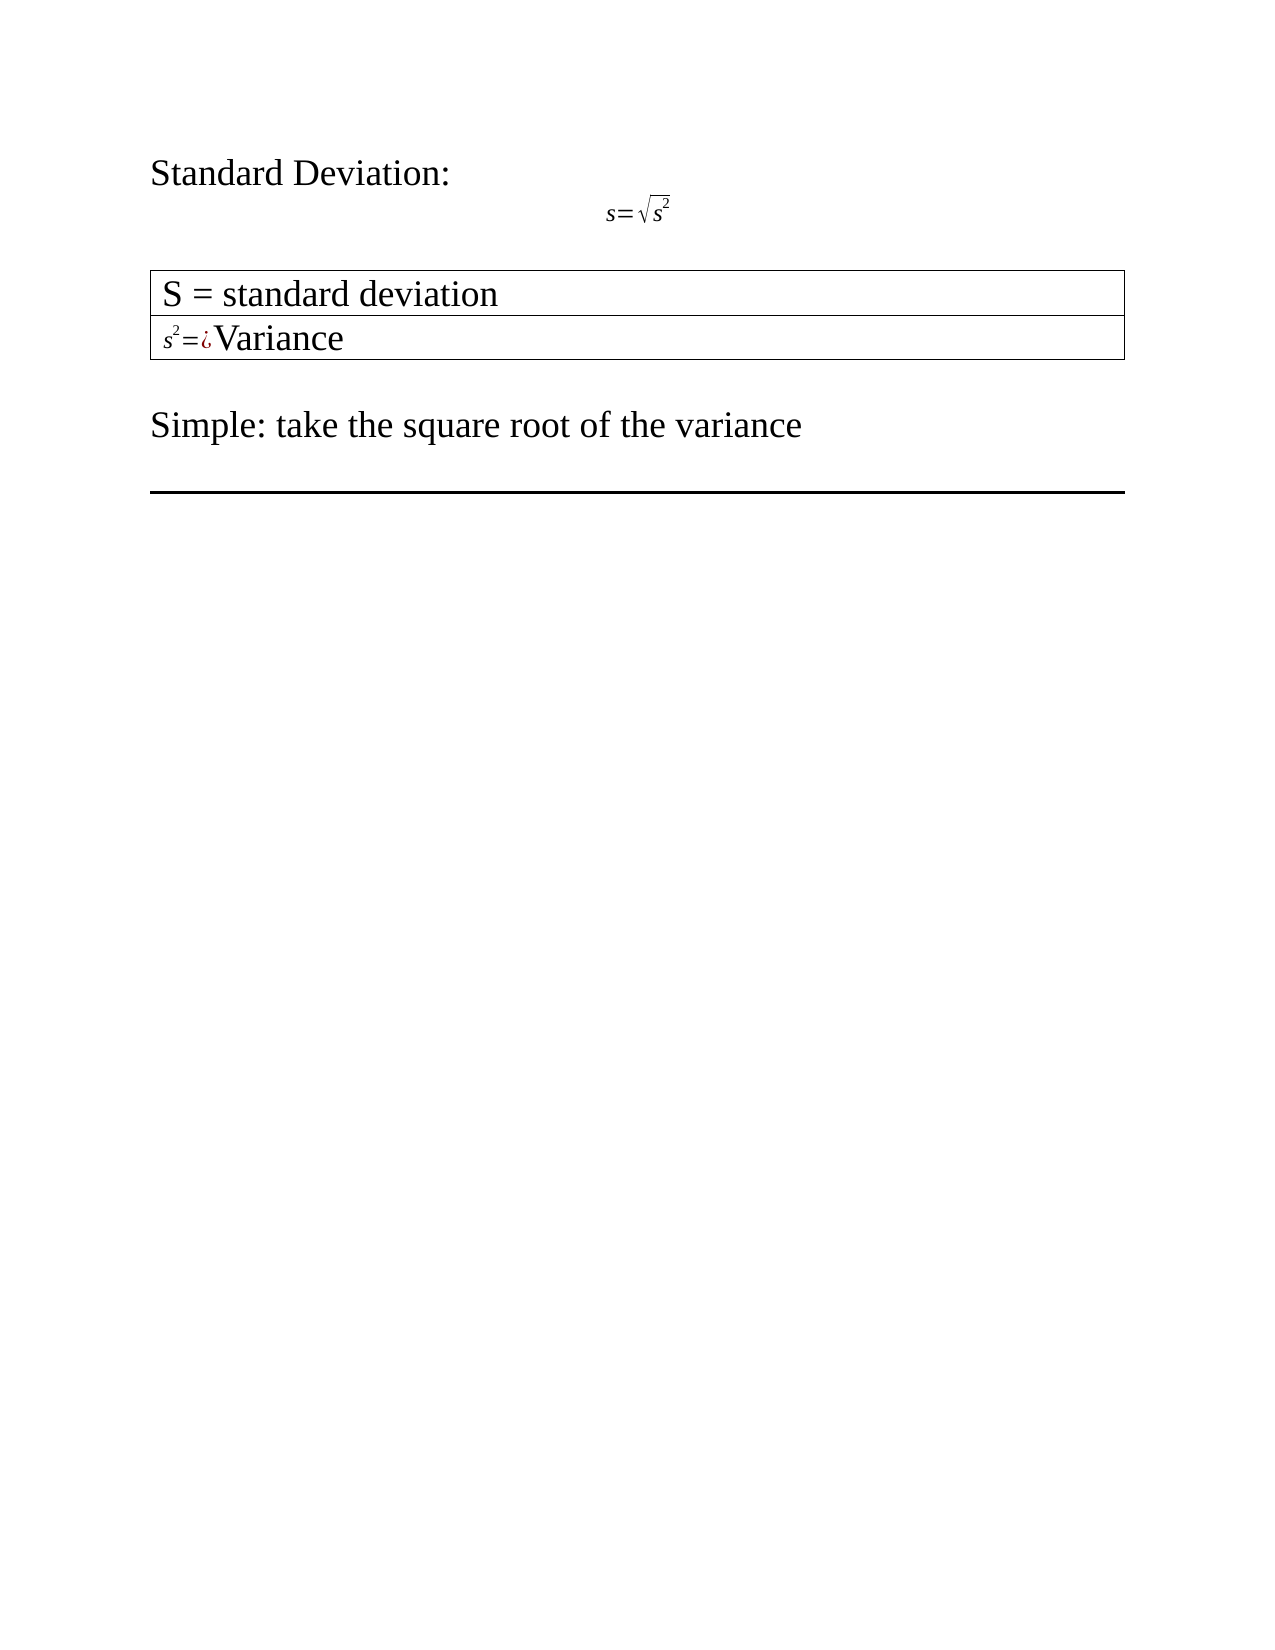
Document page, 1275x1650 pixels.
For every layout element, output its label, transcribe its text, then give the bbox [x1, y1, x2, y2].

text Simple: take the square root of the variance [150, 403, 1125, 446]
table_header S = standard deviation [151, 271, 1124, 314]
text Standard Deviation: [150, 150, 1125, 193]
table_cell Variance [151, 316, 1124, 359]
